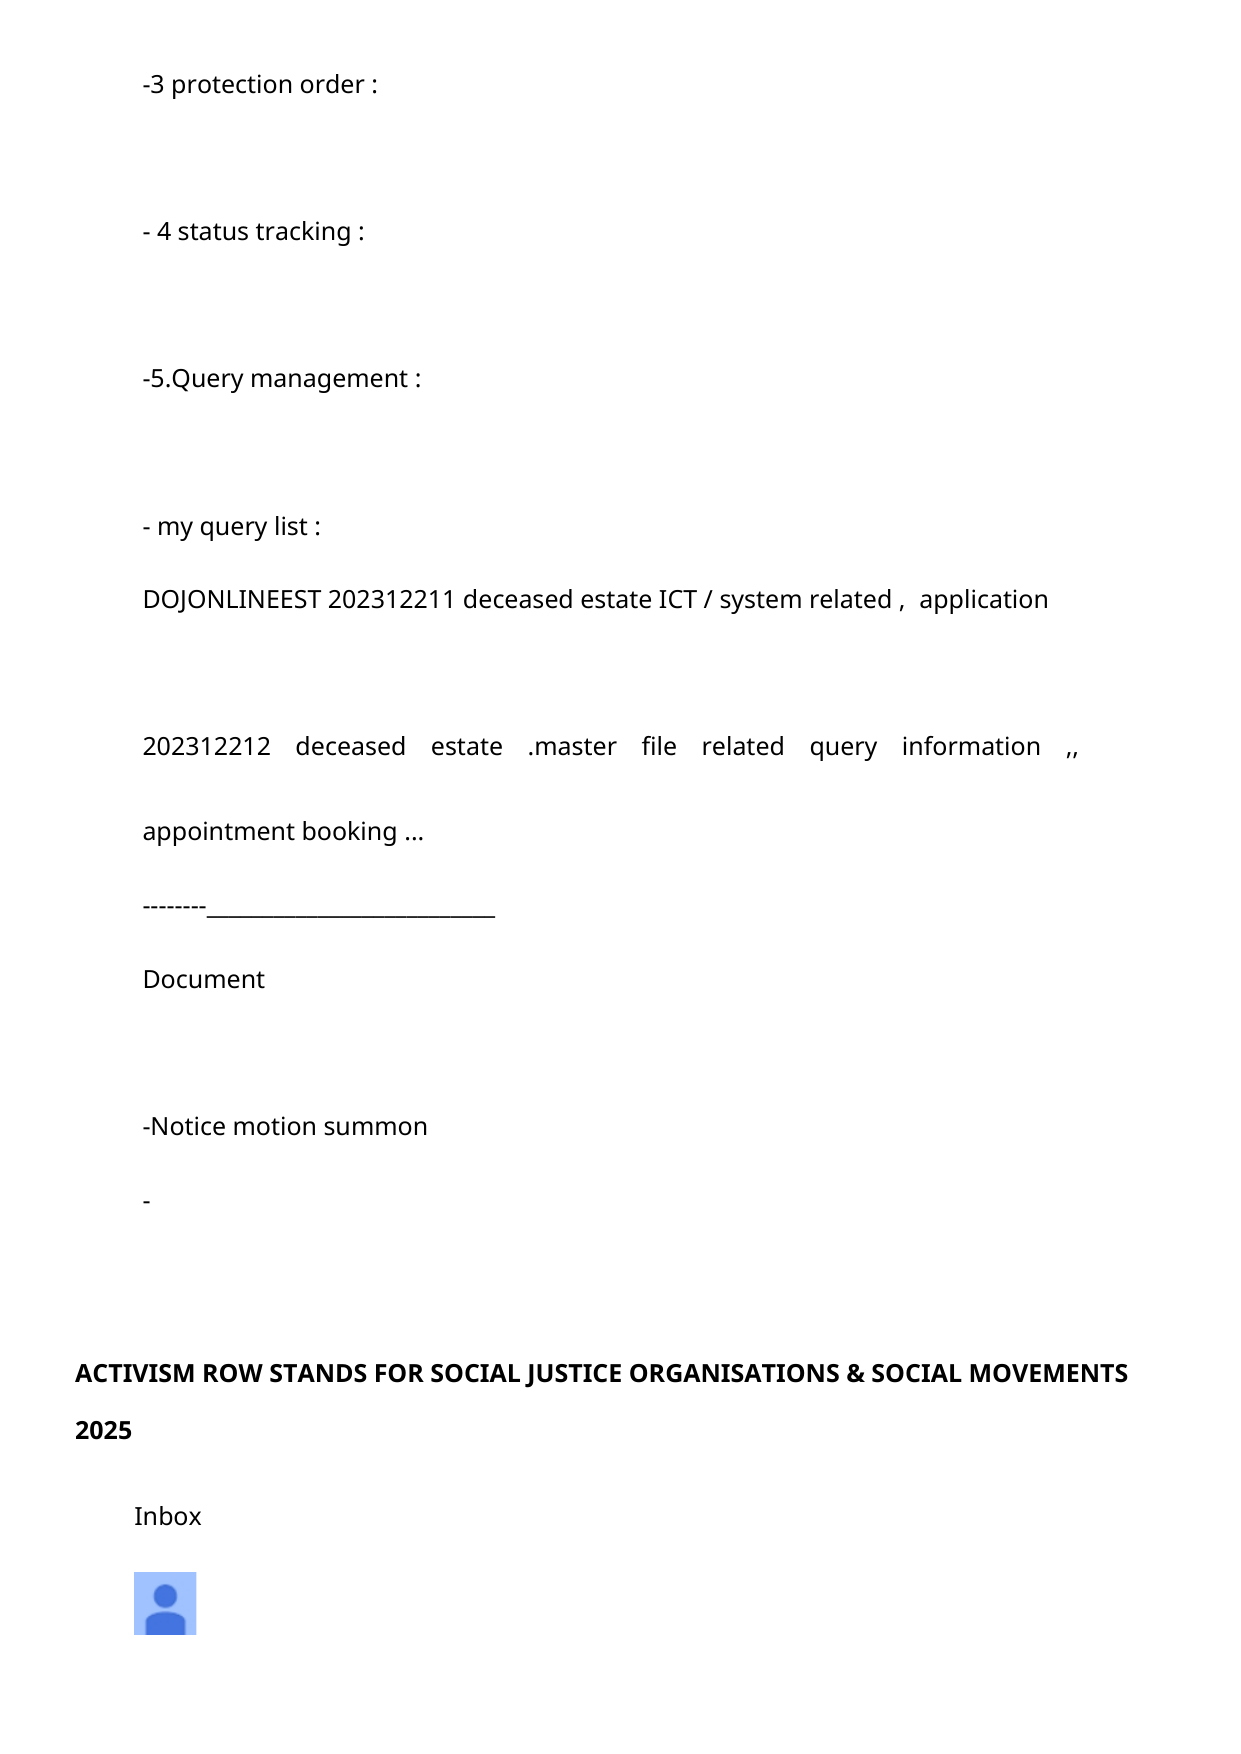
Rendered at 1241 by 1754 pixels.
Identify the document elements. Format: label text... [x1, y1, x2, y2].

subtitle ACTIVISM ROW STANDS FOR SOCIAL JUSTICE ORGANISATIONS & SOCIAL MOVEMENTS 2025 [75, 1345, 1165, 1458]
picture [134, 1572, 197, 1635]
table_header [83, 55, 1080, 1242]
text Inbox [134, 1487, 1165, 1544]
